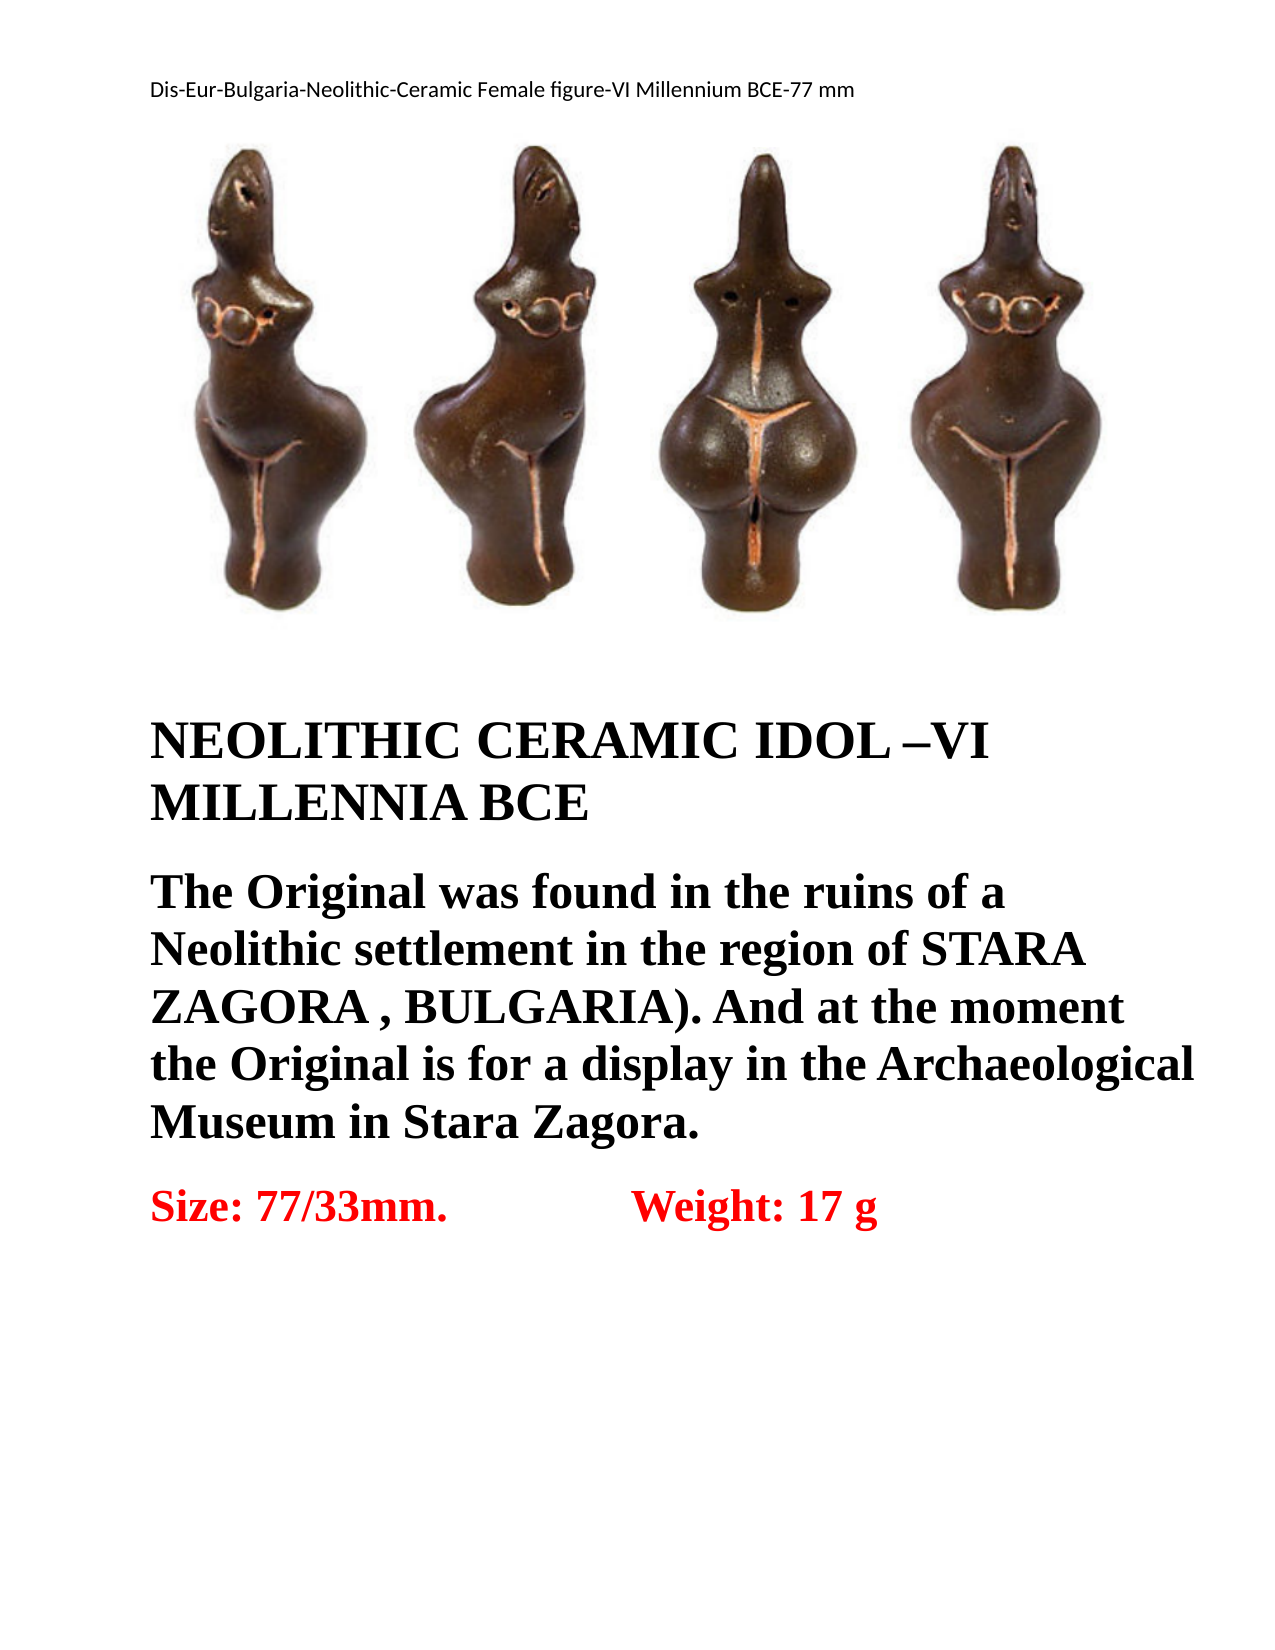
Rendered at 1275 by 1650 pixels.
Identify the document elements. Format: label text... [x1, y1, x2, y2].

text Dis-Eur-Bulgaria-Neolithic-Ceramic Female figure-VI Millennium BCE-77 mm [150, 75, 1200, 103]
picture [884, 123, 1133, 631]
text Size: 77/33mm. Weight: 17 g [150, 1178, 1200, 1231]
text The Original was found in the ruins of a Neolithic settlement in the region of STARA ZAGORA , BULGARIA). And at the moment the Original is for a display in the Archaeological Museum in Stara Zagora. [150, 862, 1200, 1149]
picture [150, 121, 389, 631]
picture [635, 132, 880, 631]
picture [393, 121, 631, 631]
text NEOLITHIC CERAMIC IDOL –VI MILLENNIA BCE [150, 708, 1200, 832]
